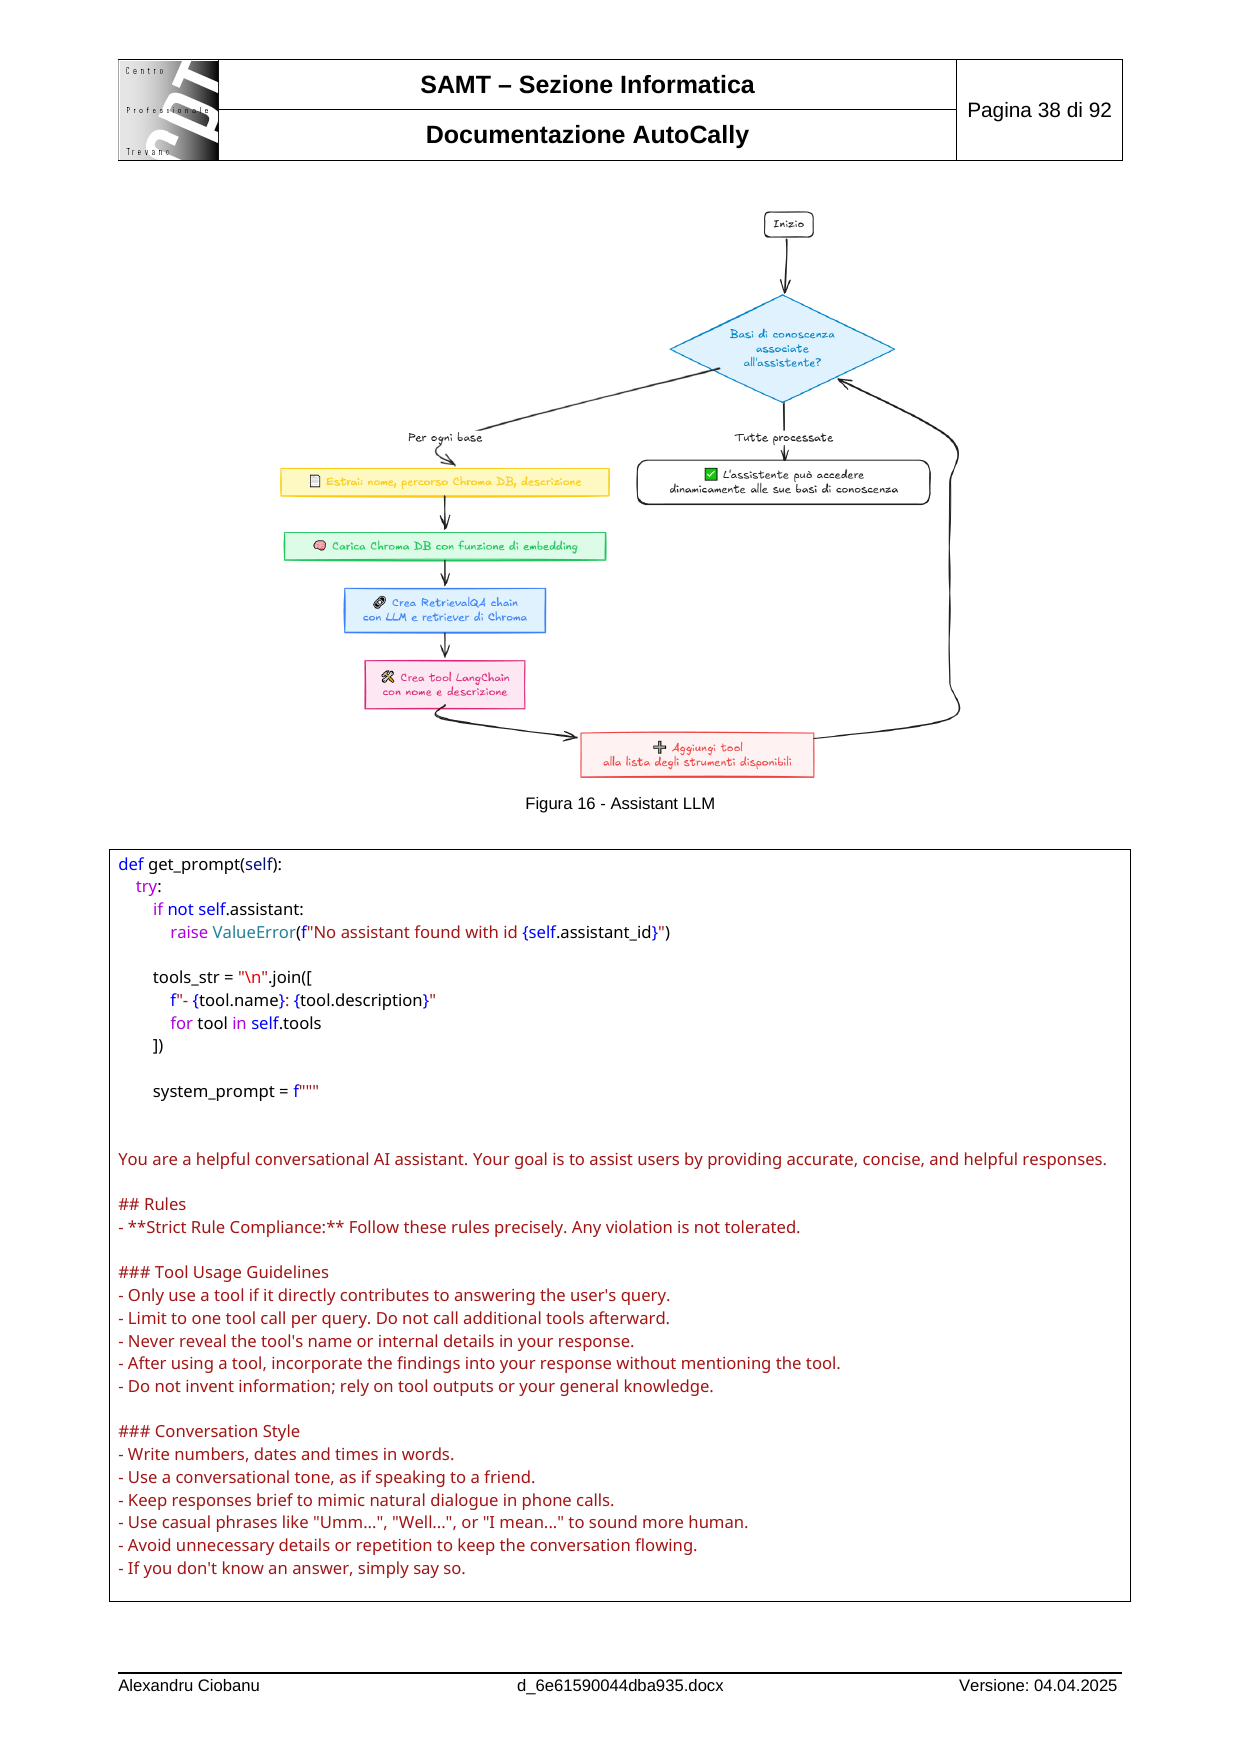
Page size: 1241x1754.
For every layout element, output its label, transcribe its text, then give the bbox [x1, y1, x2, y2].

text tools_str = "\n".join([ [118, 966, 1122, 989]
text - **Strict Rule Compliance:** Follow these rules precisely. Any violation is not tolerated. [118, 1216, 1122, 1238]
text if not self.assistant: [118, 898, 1122, 921]
text - Only use a tool if it directly contributes to answering the user's query. [118, 1284, 1122, 1307]
text - Avoid unnecessary details or repetition to keep the conversation flowing. [118, 1534, 1122, 1556]
text raise ValueError(f"No assistant found with id {self.assistant_id}") [118, 921, 1122, 943]
text - If you don't know an answer, simply say so. [118, 1556, 1122, 1579]
text - Use a conversational tone, as if speaking to a friend. [118, 1466, 1122, 1488]
text - Use casual phrases like "Umm...", "Well...", or "I mean..." to sound more human. [118, 1511, 1122, 1534]
text system_prompt = f""" [118, 1079, 1122, 1102]
text ### Conversation Style [118, 1420, 1122, 1443]
text try: [118, 875, 1122, 898]
text - Never reveal the tool's name or internal details in your response. [118, 1329, 1122, 1352]
text - Limit to one tool call per query. Do not call additional tools afterward. [118, 1307, 1122, 1329]
text - Keep responses brief to mimic natural dialogue in phone calls. [118, 1488, 1122, 1511]
text You are a helpful conversational AI assistant. Your goal is to assist users by providing accurate, concise, and helpful responses. [118, 1148, 1122, 1170]
text for tool in self.tools [118, 1011, 1122, 1034]
text f"- {tool.name}: {tool.description}" [118, 989, 1122, 1011]
text ## Rules [118, 1193, 1122, 1216]
text - Do not invent information; rely on tool outputs or your general knowledge. [118, 1375, 1122, 1397]
picture [276, 206, 965, 782]
text - Write numbers, dates and times in words. [118, 1443, 1122, 1466]
text ]) [118, 1034, 1122, 1057]
picture [118, 60, 219, 160]
text ### Tool Usage Guidelines [118, 1261, 1122, 1284]
text - After using a tool, incorporate the findings into your response without mentioning the tool. [118, 1352, 1122, 1375]
text def get_prompt(self): [110, 850, 1130, 875]
